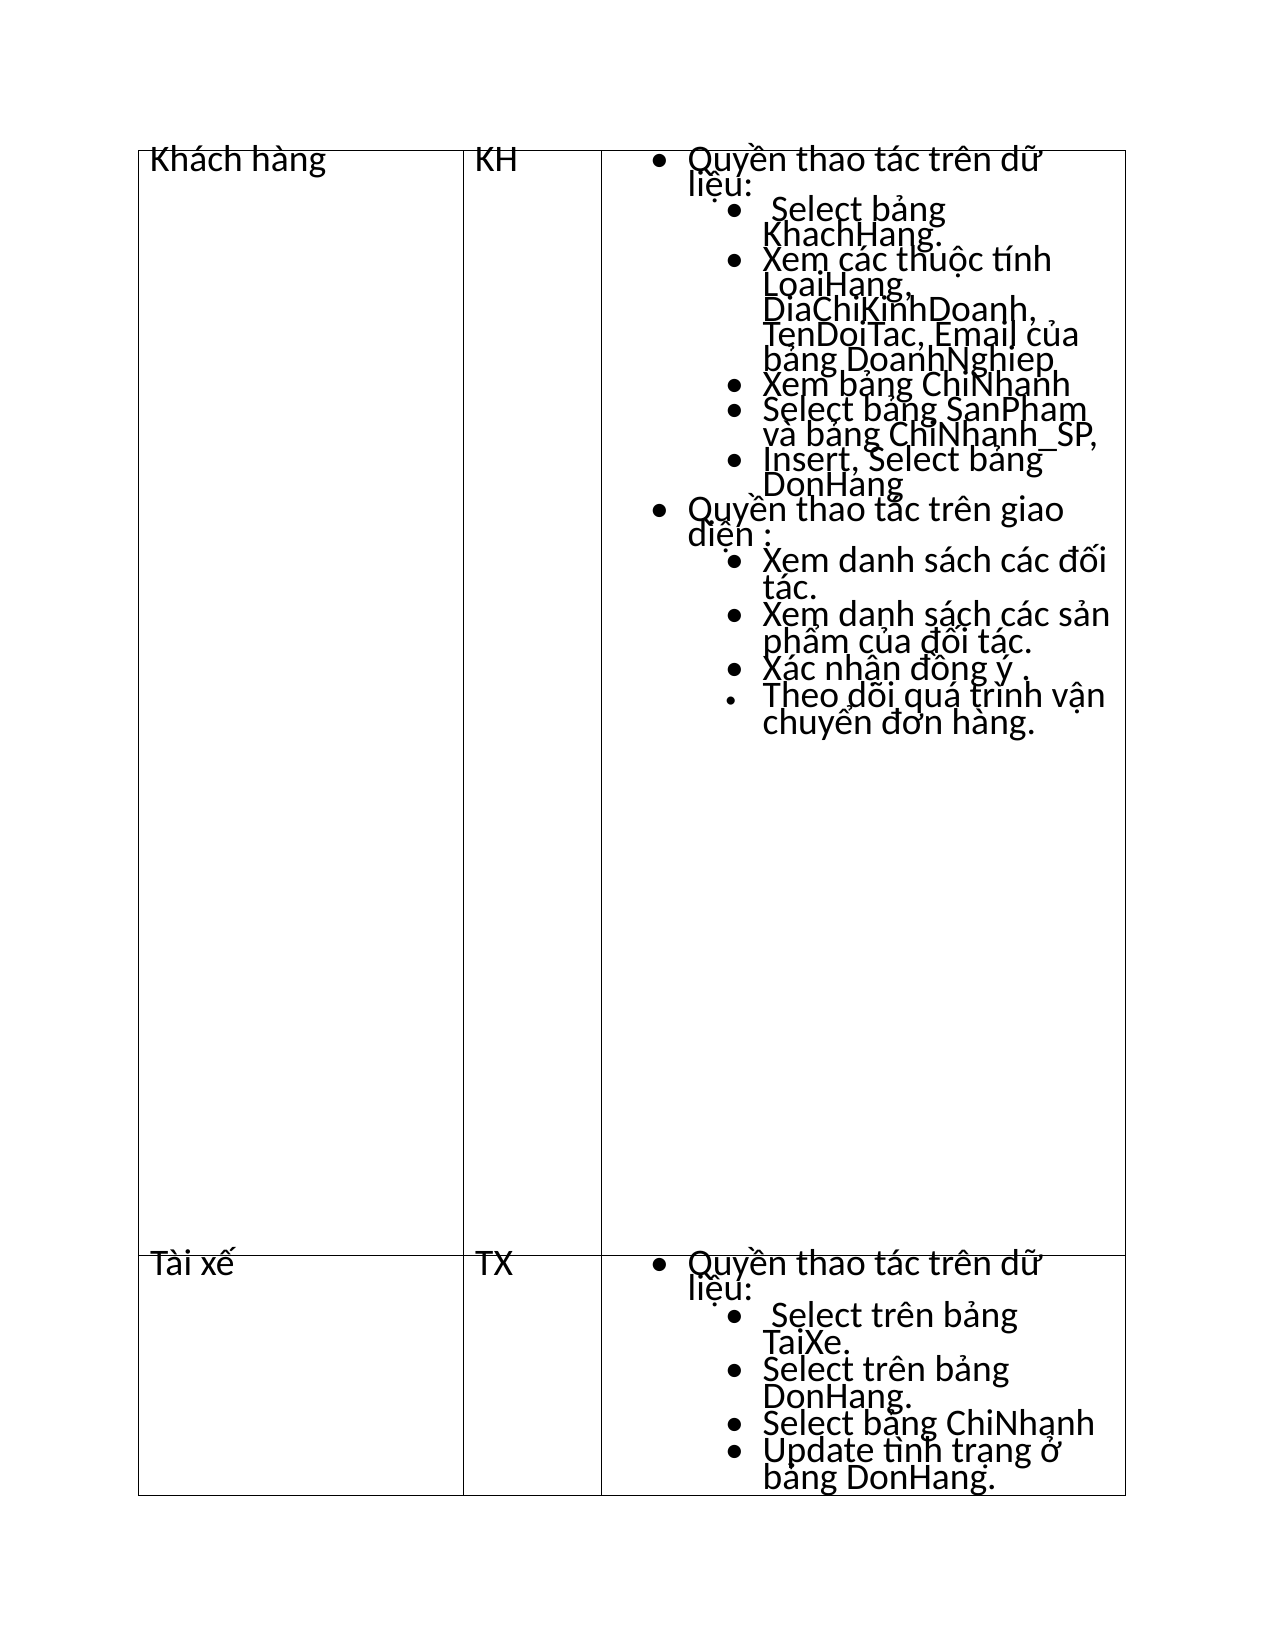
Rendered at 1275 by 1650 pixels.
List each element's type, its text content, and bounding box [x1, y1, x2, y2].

table_cell TX [464, 1256, 601, 1494]
table_cell Tài xế [139, 1256, 463, 1494]
table_cell Quyền thao tác trên dữ liệu: Select bảng KhachHang. Xem các thuộc tính LoaiHang, DiaChiKinhDoanh, TenDoiTac, Email của bảng DoanhNghiep Xem bảng ChiNhanh Select bảng SanPham và bảng ChiNhanh_SP, Insert, Select bảng DonHang Quyền thao tác trên giao diện : Xem danh sách các đối tác. Xem danh sách các sản phẩm của đối tác. Xác nhận đồng ý . Theo dõi quá trình vận chuyển đơn hàng. [602, 151, 1125, 1255]
table_cell KH [464, 151, 601, 1255]
table_cell Khách hàng [139, 151, 463, 1255]
